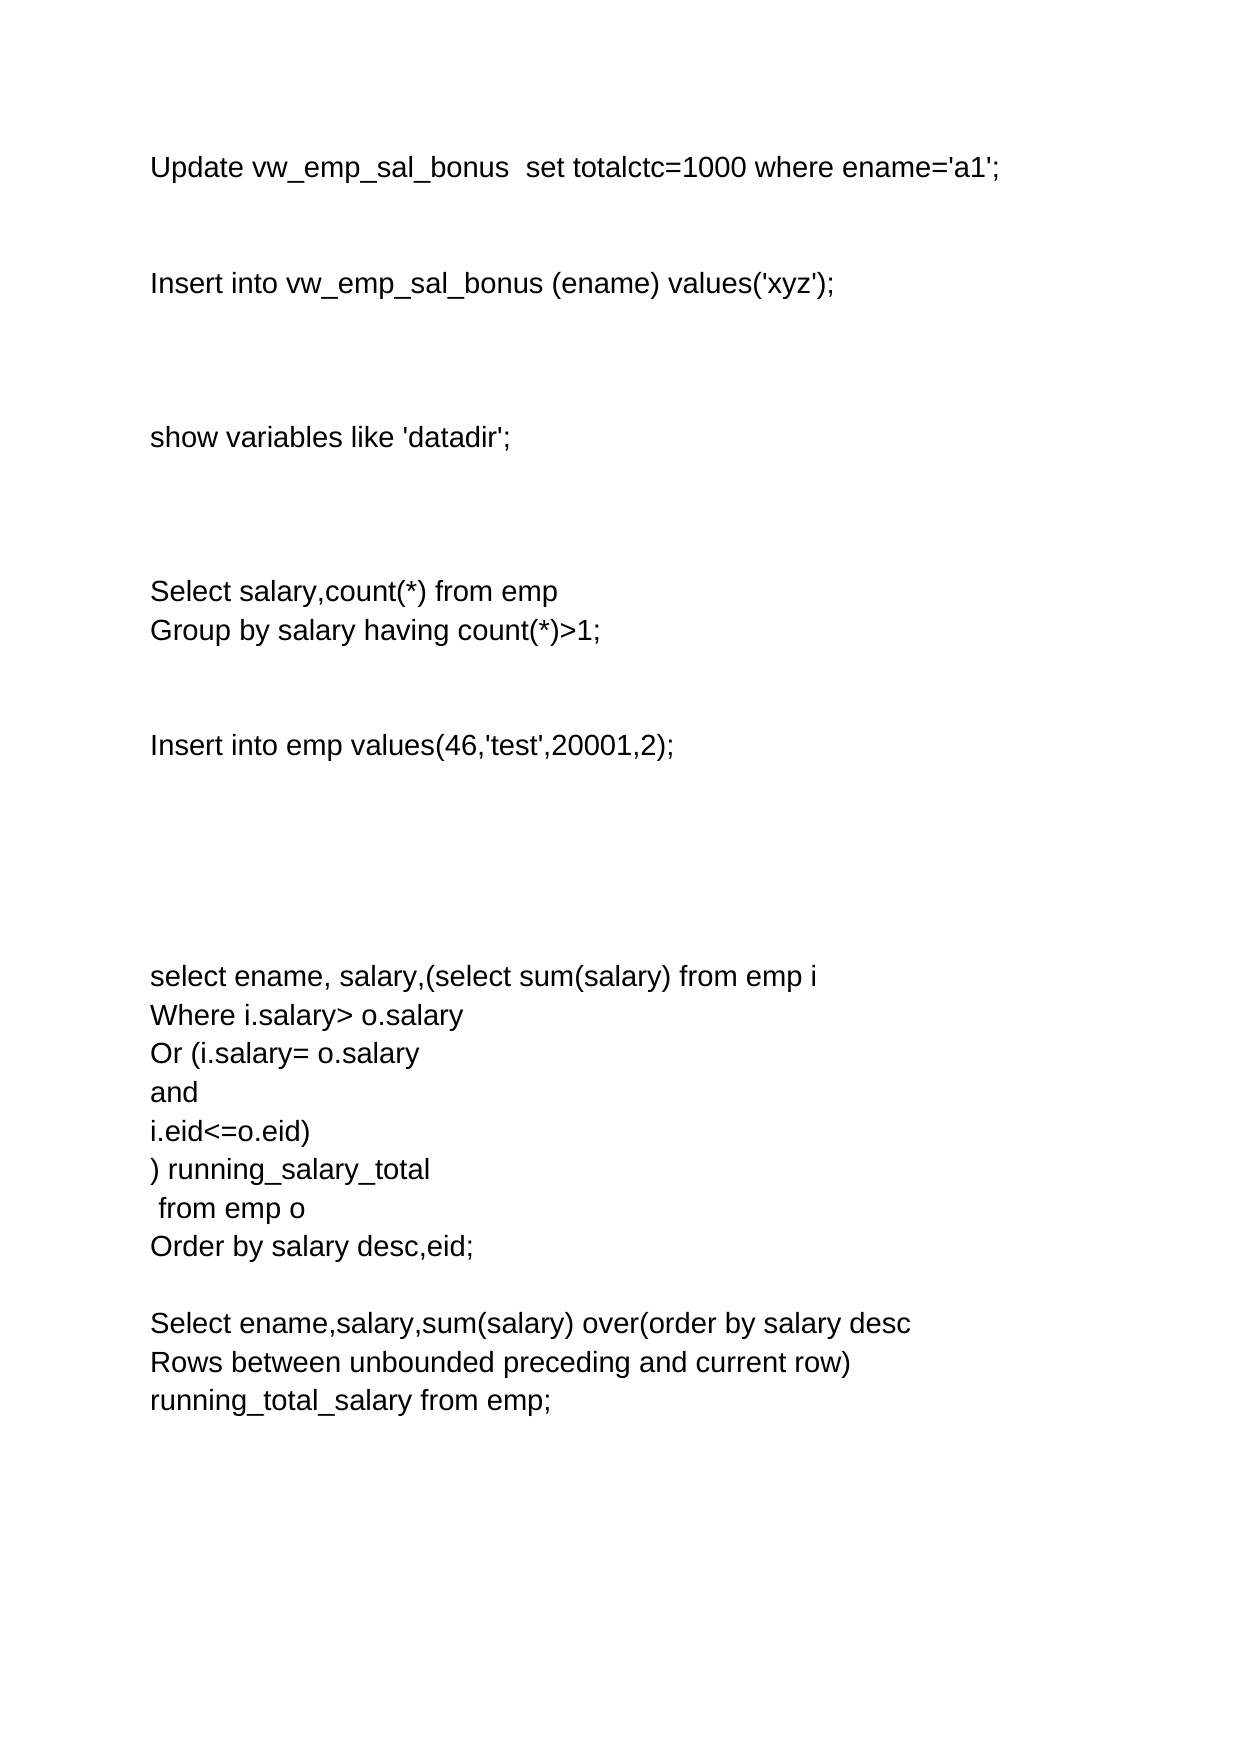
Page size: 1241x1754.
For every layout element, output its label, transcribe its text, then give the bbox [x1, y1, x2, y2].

text Select salary,count(*) from emp [150, 574, 1090, 607]
text Update vw_emp_sal_bonus set totalctc=1000 where ename='a1'; [150, 150, 1090, 183]
text and [150, 1075, 1090, 1108]
text Insert into vw_emp_sal_bonus (ename) values('xyz'); [150, 266, 1090, 299]
text Where i.salary> o.salary [150, 998, 1090, 1031]
text select ename, salary,(select sum(salary) from emp i [150, 959, 1090, 993]
text Or (i.salary= o.salary [150, 1036, 1090, 1070]
text Insert into emp values(46,'test',20001,2); [150, 728, 1090, 762]
text Order by salary desc,eid; [150, 1229, 1090, 1263]
text show variables like 'datadir'; [150, 420, 1090, 453]
text Select ename,salary,sum(salary) over(order by salary desc [150, 1306, 1090, 1340]
text Rows between unbounded preceding and current row) running_total_salary from emp; [150, 1345, 1090, 1417]
text i.eid<=o.eid) [150, 1113, 1090, 1147]
text from emp o [150, 1191, 1090, 1224]
text ) running_salary_total [150, 1152, 1090, 1186]
text Group by salary having count(*)>1; [150, 612, 1090, 646]
